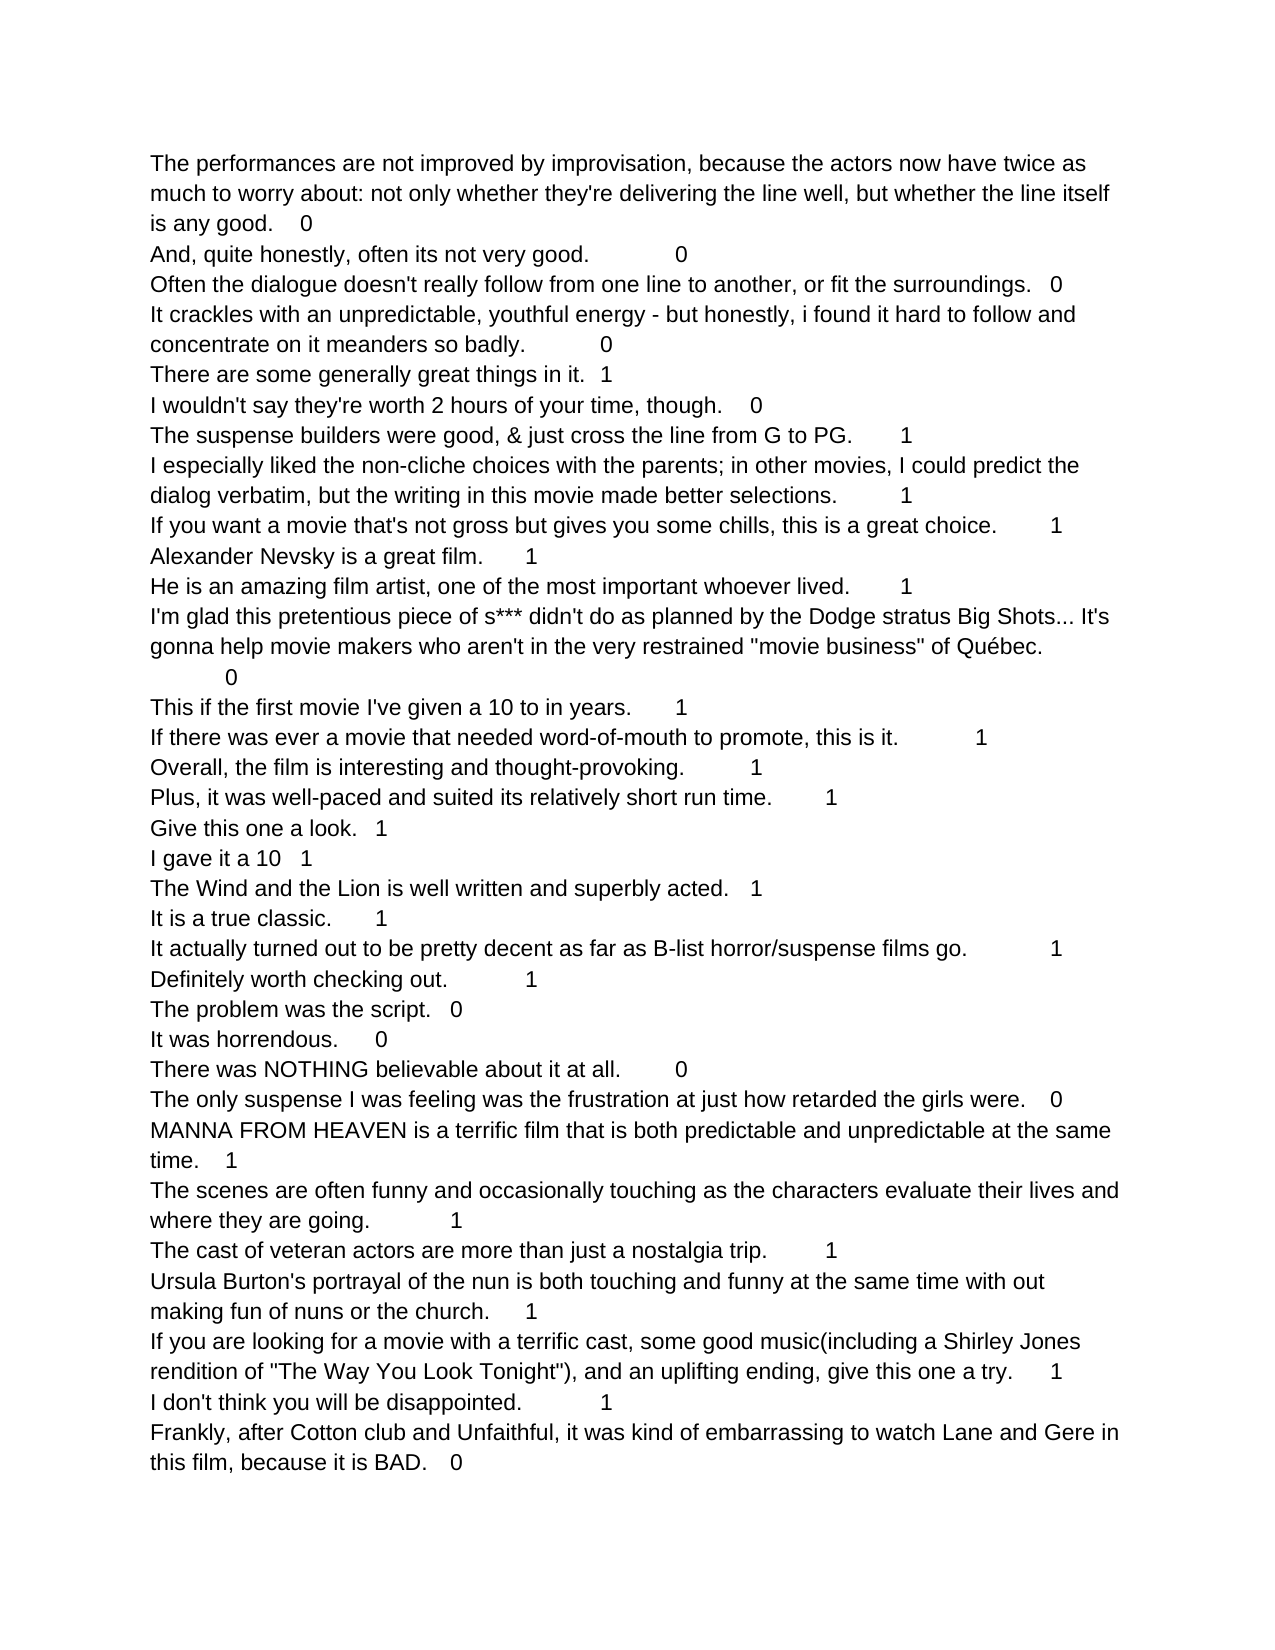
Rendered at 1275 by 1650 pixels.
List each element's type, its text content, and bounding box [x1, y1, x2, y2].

text I'm glad this pretentious piece of s*** didn't do as planned by the Dodge stratus Big Shots... It's gonna help movie makers who aren't in the very restrained "movie business" of Québec. 0 [150, 603, 1125, 690]
text The Wind and the Lion is well written and superbly acted. 1 [150, 875, 1125, 901]
text Definitely worth checking out. 1 [150, 966, 1125, 992]
text The only suspense I was feeling was the frustration at just how retarded the girls were. 0 [150, 1086, 1125, 1113]
text Ursula Burton's portrayal of the nun is both touching and funny at the same time with out making fun of nuns or the church. 1 [150, 1268, 1125, 1324]
text The problem was the script. 0 [150, 996, 1125, 1022]
text It crackles with an unpredictable, youthful energy - but honestly, i found it hard to follow and concentrate on it meanders so badly. 0 [150, 301, 1125, 358]
text It is a true classic. 1 [150, 905, 1125, 932]
text If there was ever a movie that needed word-of-mouth to promote, this is it. 1 [150, 724, 1125, 750]
text Often the dialogue doesn't really follow from one line to another, or fit the surroundings. 0 [150, 271, 1125, 297]
text I gave it a 10 1 [150, 845, 1125, 871]
text If you want a movie that's not gross but gives you some chills, this is a great choice. 1 [150, 512, 1125, 539]
text MANNA FROM HEAVEN is a terrific film that is both predictable and unpredictable at the same time. 1 [150, 1117, 1125, 1173]
text If you are looking for a movie with a terrific cast, some good music(including a Shirley Jones rendition of "The Way You Look Tonight"), and an uplifting ending, give this one a try. 1 [150, 1328, 1125, 1385]
text I wouldn't say they're worth 2 hours of your time, though. 0 [150, 392, 1125, 418]
text This if the first movie I've given a 10 to in years. 1 [150, 694, 1125, 720]
text I especially liked the non-cliche choices with the parents; in other movies, I could predict the dialog verbatim, but the writing in this movie made better selections. 1 [150, 452, 1125, 509]
text There was NOTHING believable about it at all. 0 [150, 1056, 1125, 1083]
text Plus, it was well-paced and suited its relatively short run time. 1 [150, 784, 1125, 811]
text The suspense builders were good, & just cross the line from G to PG. 1 [150, 422, 1125, 448]
text Give this one a look. 1 [150, 814, 1125, 841]
text The performances are not improved by improvisation, because the actors now have twice as much to worry about: not only whether they're delivering the line well, but whether the line itself is any good. 0 [150, 150, 1125, 237]
text There are some generally great things in it. 1 [150, 361, 1125, 388]
text He is an amazing film artist, one of the most important whoever lived. 1 [150, 573, 1125, 599]
text The cast of veteran actors are more than just a nostalgia trip. 1 [150, 1237, 1125, 1264]
text Overall, the film is interesting and thought-provoking. 1 [150, 754, 1125, 781]
text And, quite honestly, often its not very good. 0 [150, 241, 1125, 267]
text The scenes are often funny and occasionally touching as the characters evaluate their lives and where they are going. 1 [150, 1177, 1125, 1234]
text Alexander Nevsky is a great film. 1 [150, 543, 1125, 569]
text It was horrendous. 0 [150, 1026, 1125, 1052]
text I don't think you will be disappointed. 1 [150, 1388, 1125, 1415]
text Frankly, after Cotton club and Unfaithful, it was kind of embarrassing to watch Lane and Gere in this film, because it is BAD. 0 [150, 1419, 1125, 1475]
text It actually turned out to be pretty decent as far as B-list horror/suspense films go. 1 [150, 935, 1125, 962]
